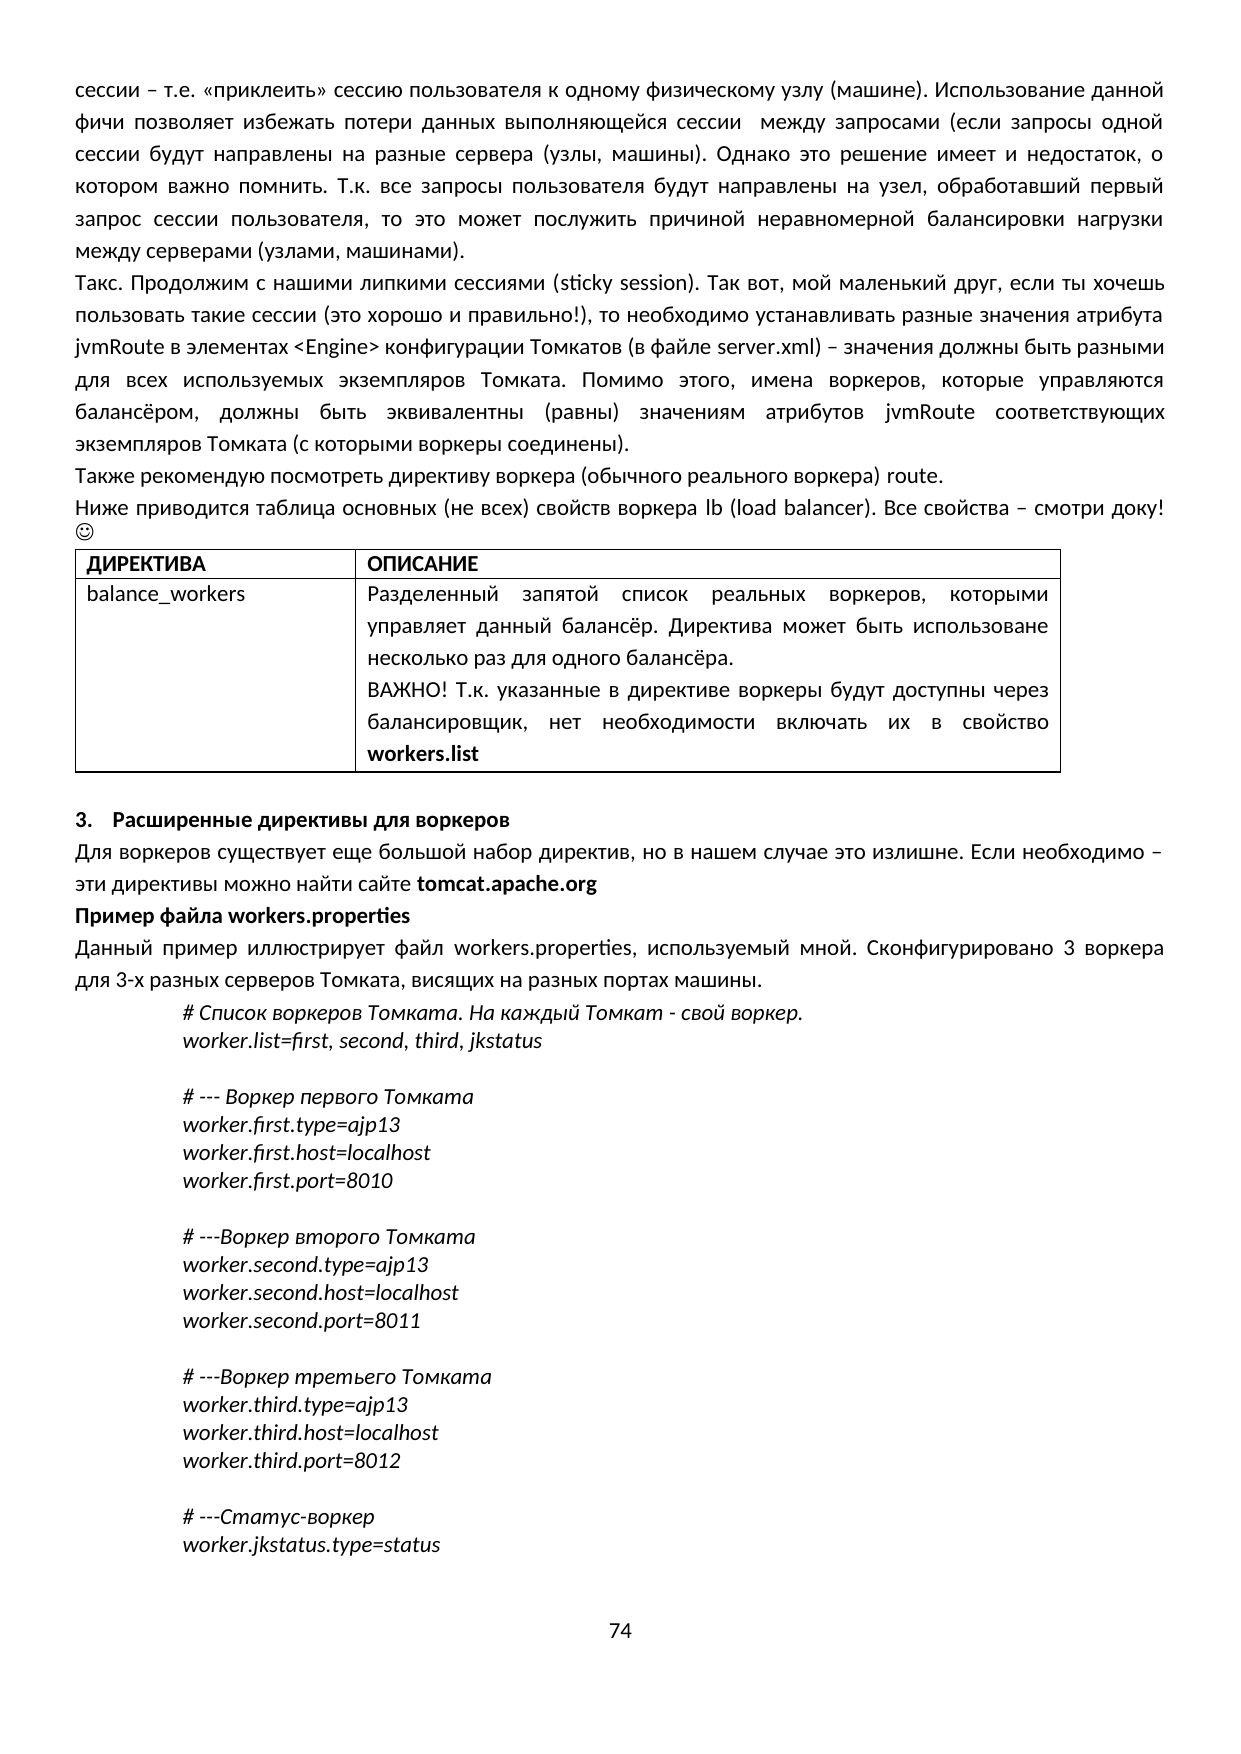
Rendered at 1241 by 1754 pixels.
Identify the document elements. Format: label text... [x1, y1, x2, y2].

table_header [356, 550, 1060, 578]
text worker.third.type=ajp13 [182, 1390, 1165, 1418]
text # ---Воркер третьего Томката [182, 1362, 1165, 1390]
text Также рекомендую посмотреть директиву воркера (обычного реального воркера) route. [75, 461, 1165, 489]
text worker.third.port=8012 [182, 1446, 1165, 1474]
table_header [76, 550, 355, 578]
text worker.second.type=ajp13 [182, 1250, 1165, 1278]
text worker.first.port=8010 [182, 1166, 1165, 1194]
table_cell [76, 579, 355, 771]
text worker.second.port=8011 [182, 1306, 1165, 1334]
text # ---Статус-воркер [182, 1502, 1165, 1530]
text # ---Воркер второго Томката [182, 1222, 1165, 1250]
text worker.first.host=localhost [182, 1138, 1165, 1166]
text worker.second.host=localhost [182, 1278, 1165, 1306]
text Ниже приводится таблица основных (не всех) свойств воркера lb (load balancer). Все свойства – смотри доку! [75, 493, 1165, 545]
text worker.list=first, second, third, jkstatus [182, 1026, 1165, 1054]
text Для воркеров существует еще большой набор директив, но в нашем случае это излишне. Если необходимо – эти директивы можно найти сайте tomcat.apache.org [75, 837, 1165, 897]
list Расширенные директивы для воркеров [75, 805, 1165, 833]
text worker.first.type=ajp13 [182, 1110, 1165, 1138]
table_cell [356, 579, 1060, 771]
text worker.third.host=localhost [182, 1418, 1165, 1446]
text Пример файла workers.properties [75, 901, 1165, 929]
text worker.jkstatus.type=status [182, 1530, 1165, 1558]
text # Список воркеров Томката. На каждый Томкат - свой воркер. [182, 998, 1165, 1026]
text Такс. Продолжим с нашими липкими сессиями (sticky session). Так вот, мой маленький друг, если ты хочешь пользовать такие сессии (это хорошо и правильно!), то необходимо устанавливать разные значения атрибута jvmRoute в элементах <Engine> конфигурации Томкатов (в файле server.xml) – значения должны быть разными для всех используемых экземпляров Томката. Помимо этого, имена воркеров, которые управляются балансёром, должны быть эквивалентны (равны) значениям атрибутов jvmRoute соответствующих экземпляров Томката (с которыми воркеры соединены). [75, 268, 1165, 457]
text # --- Воркер первого Томката [182, 1082, 1165, 1110]
text Данный пример иллюстрирует файл workers.properties, используемый мной. Сконфигурировано 3 воркера для 3-х разных серверов Томката, висящих на разных портах машины. [75, 933, 1165, 994]
